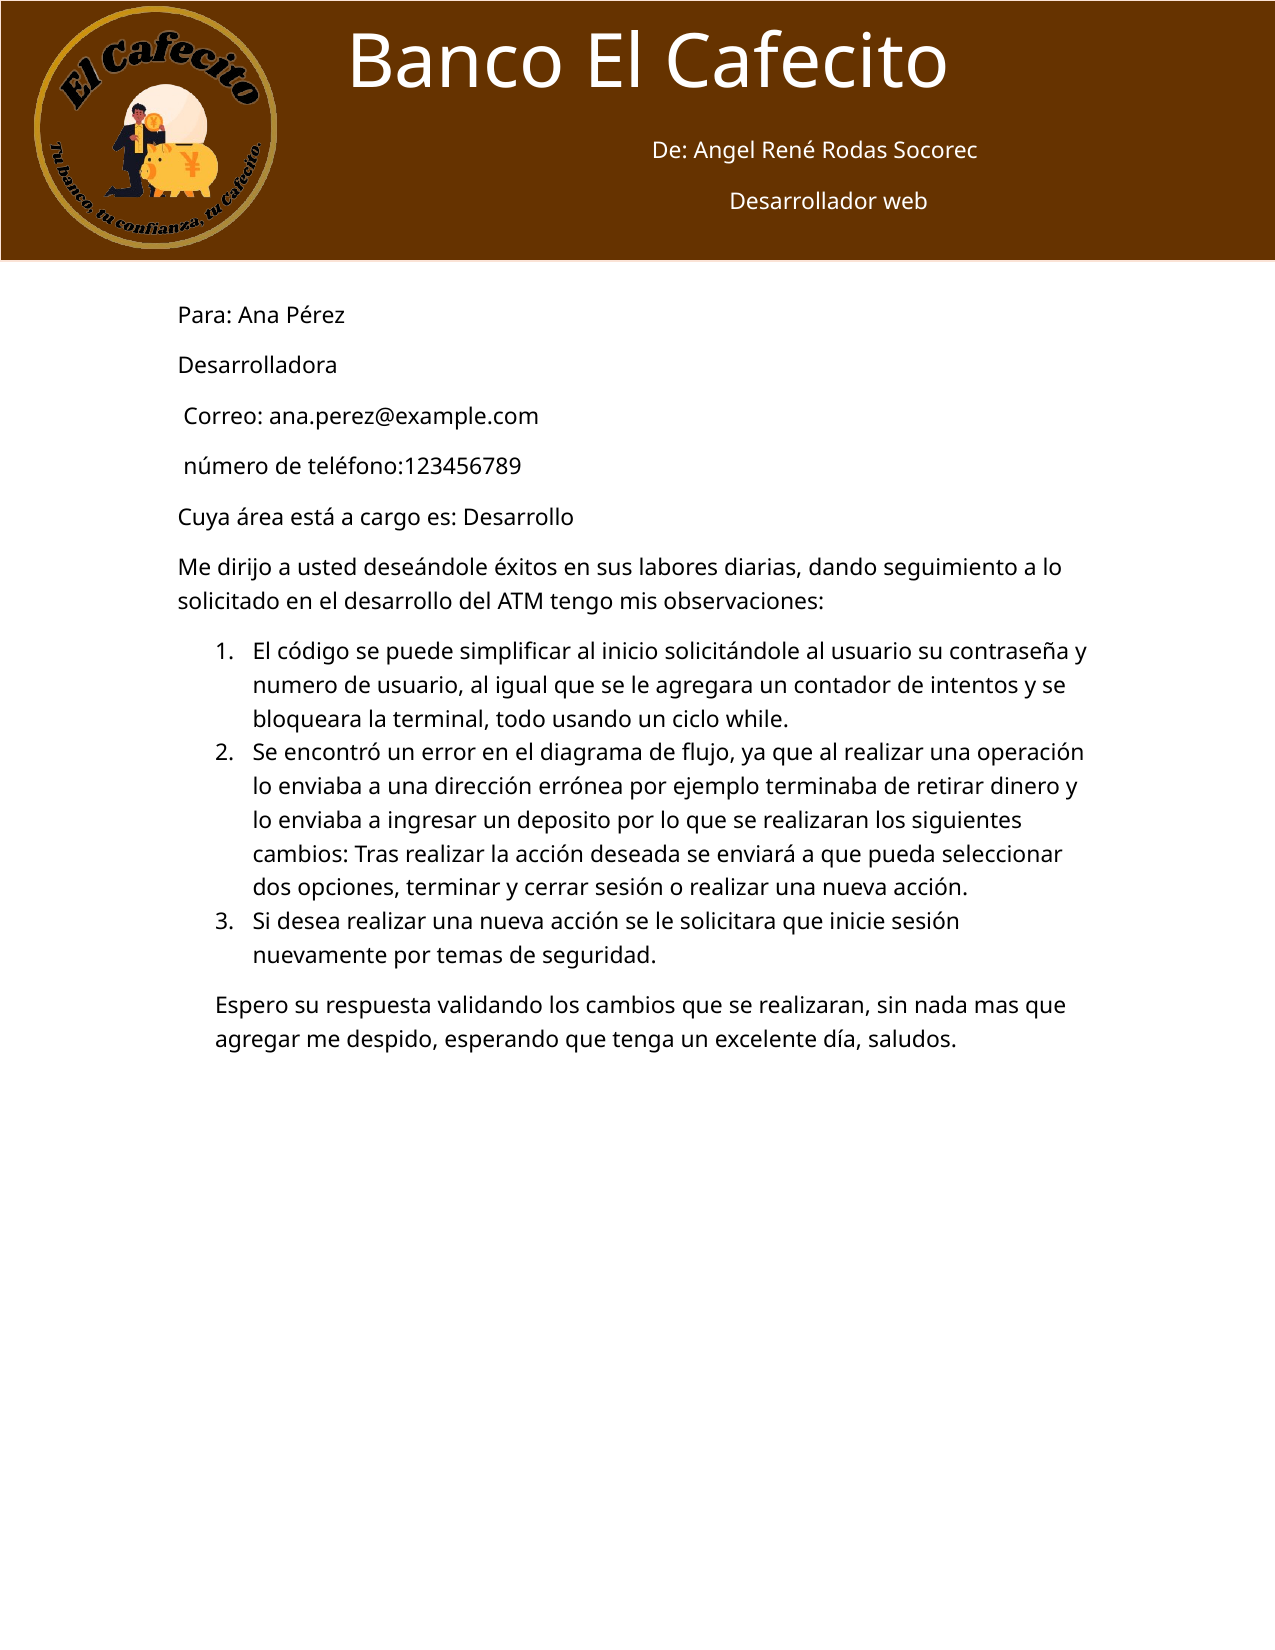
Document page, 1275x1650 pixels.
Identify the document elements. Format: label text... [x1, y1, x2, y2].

list Si desea realizar una nueva acción se le solicitara que inicie sesión nuevamente por temas de seguridad. [215, 905, 1098, 970]
picture [0, 0, 343, 315]
text número de teléfono:123456789 [177, 450, 1098, 481]
list El código se puede simplificar al inicio solicitándole al usuario su contraseña y numero de usuario, al igual que se le agregara un contador de intentos y se bloqueara la terminal, todo usando un ciclo while. [215, 635, 1098, 734]
text Cuya área está a cargo es: Desarrollo [177, 501, 1098, 532]
text Me dirijo a usted deseándole éxitos en sus labores diarias, dando seguimiento a lo solicitado en el desarrollo del ATM tengo mis observaciones: [177, 551, 1098, 616]
text Espero su respuesta validando los cambios que se realizaran, sin nada mas que agregar me despido, esperando que tenga un excelente día, saludos. [215, 989, 1098, 1054]
text Correo: ana.perez@example.com [177, 400, 1098, 431]
text Desarrolladora [177, 349, 1098, 381]
list Se encontró un error en el diagrama de flujo, ya que al realizar una operación lo enviaba a una dirección errónea por ejemplo terminaba de retirar dinero y lo enviaba a ingresar un deposito por lo que se realizaran los siguientes cambios: Tras realizar la acción deseada se enviará a que pueda seleccionar dos opciones, terminar y cerrar sesión o realizar una nueva acción. [215, 736, 1098, 903]
text Para: Ana Pérez [177, 299, 1098, 330]
